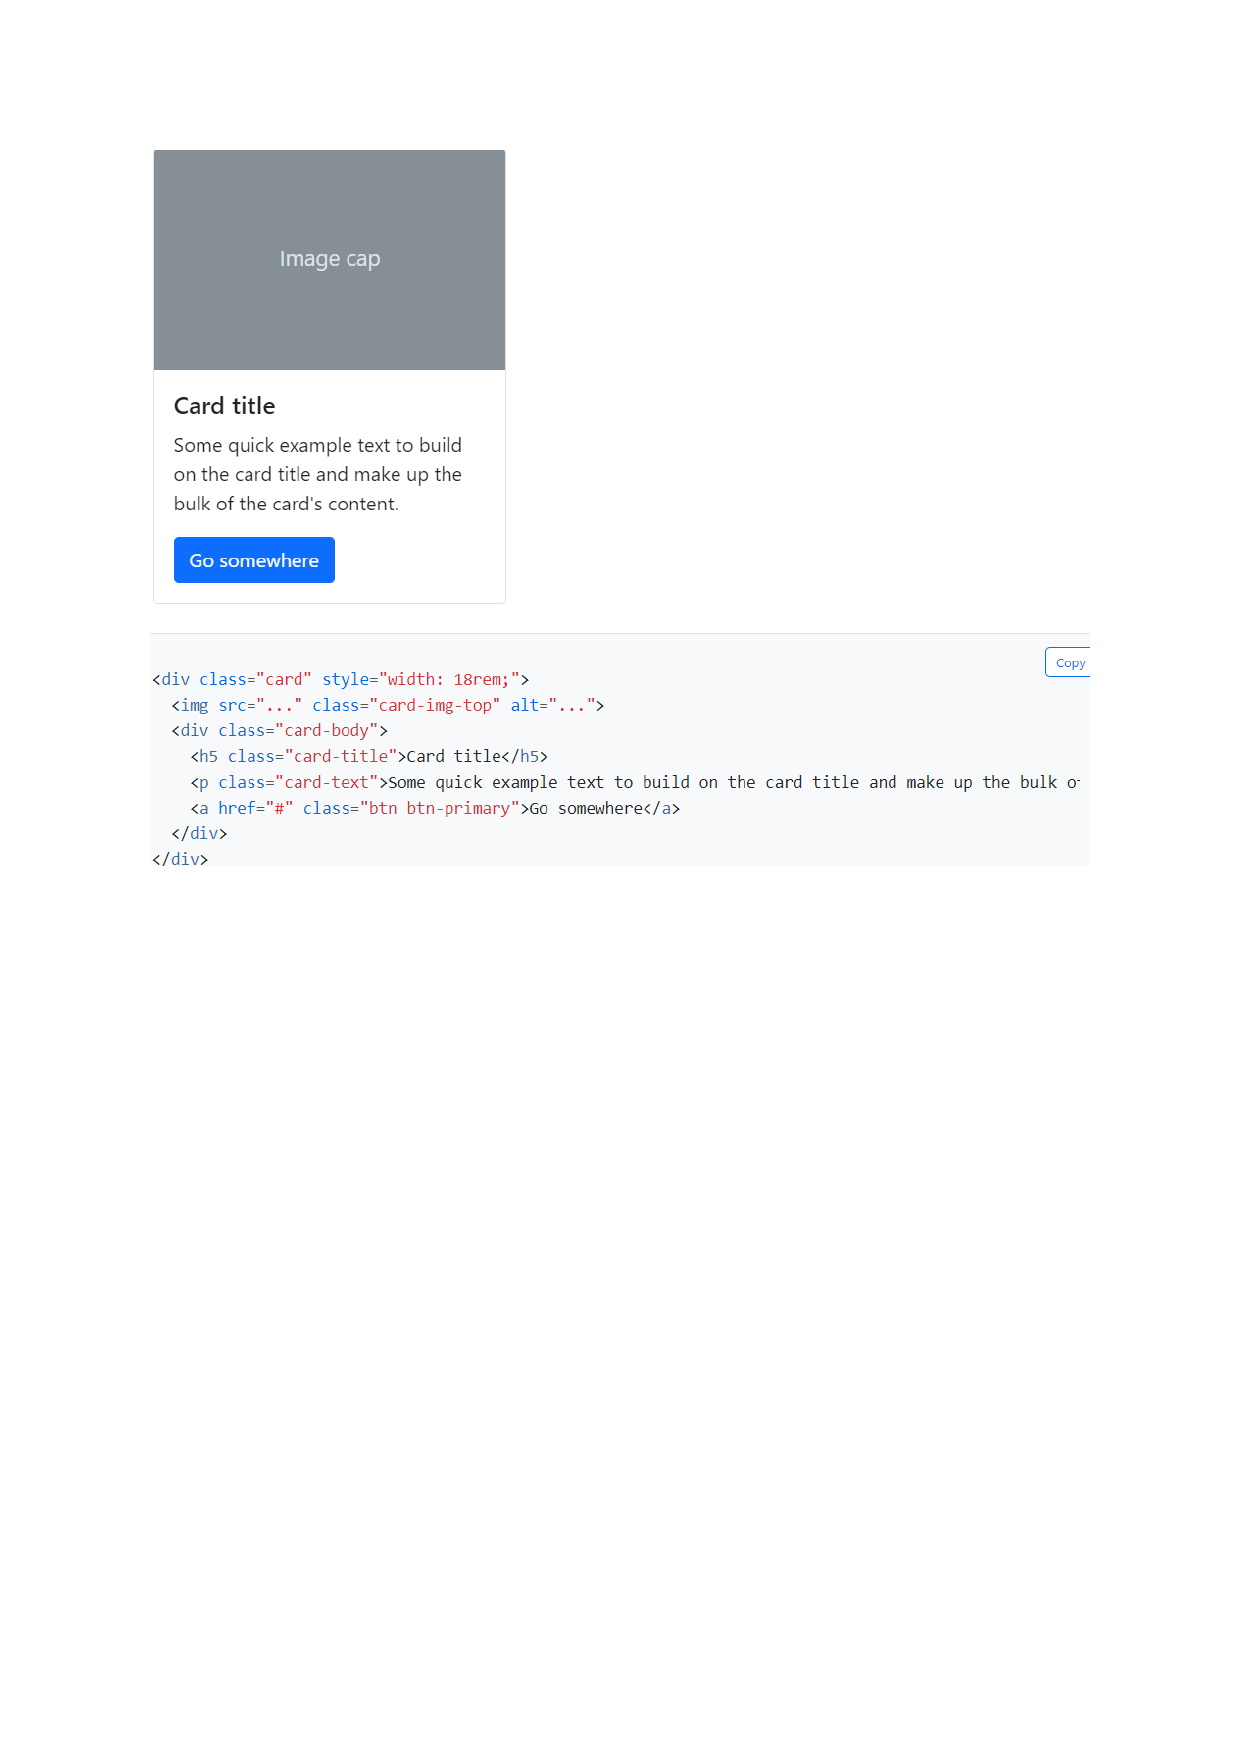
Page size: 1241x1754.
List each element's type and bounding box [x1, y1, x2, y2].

picture [150, 150, 1091, 866]
